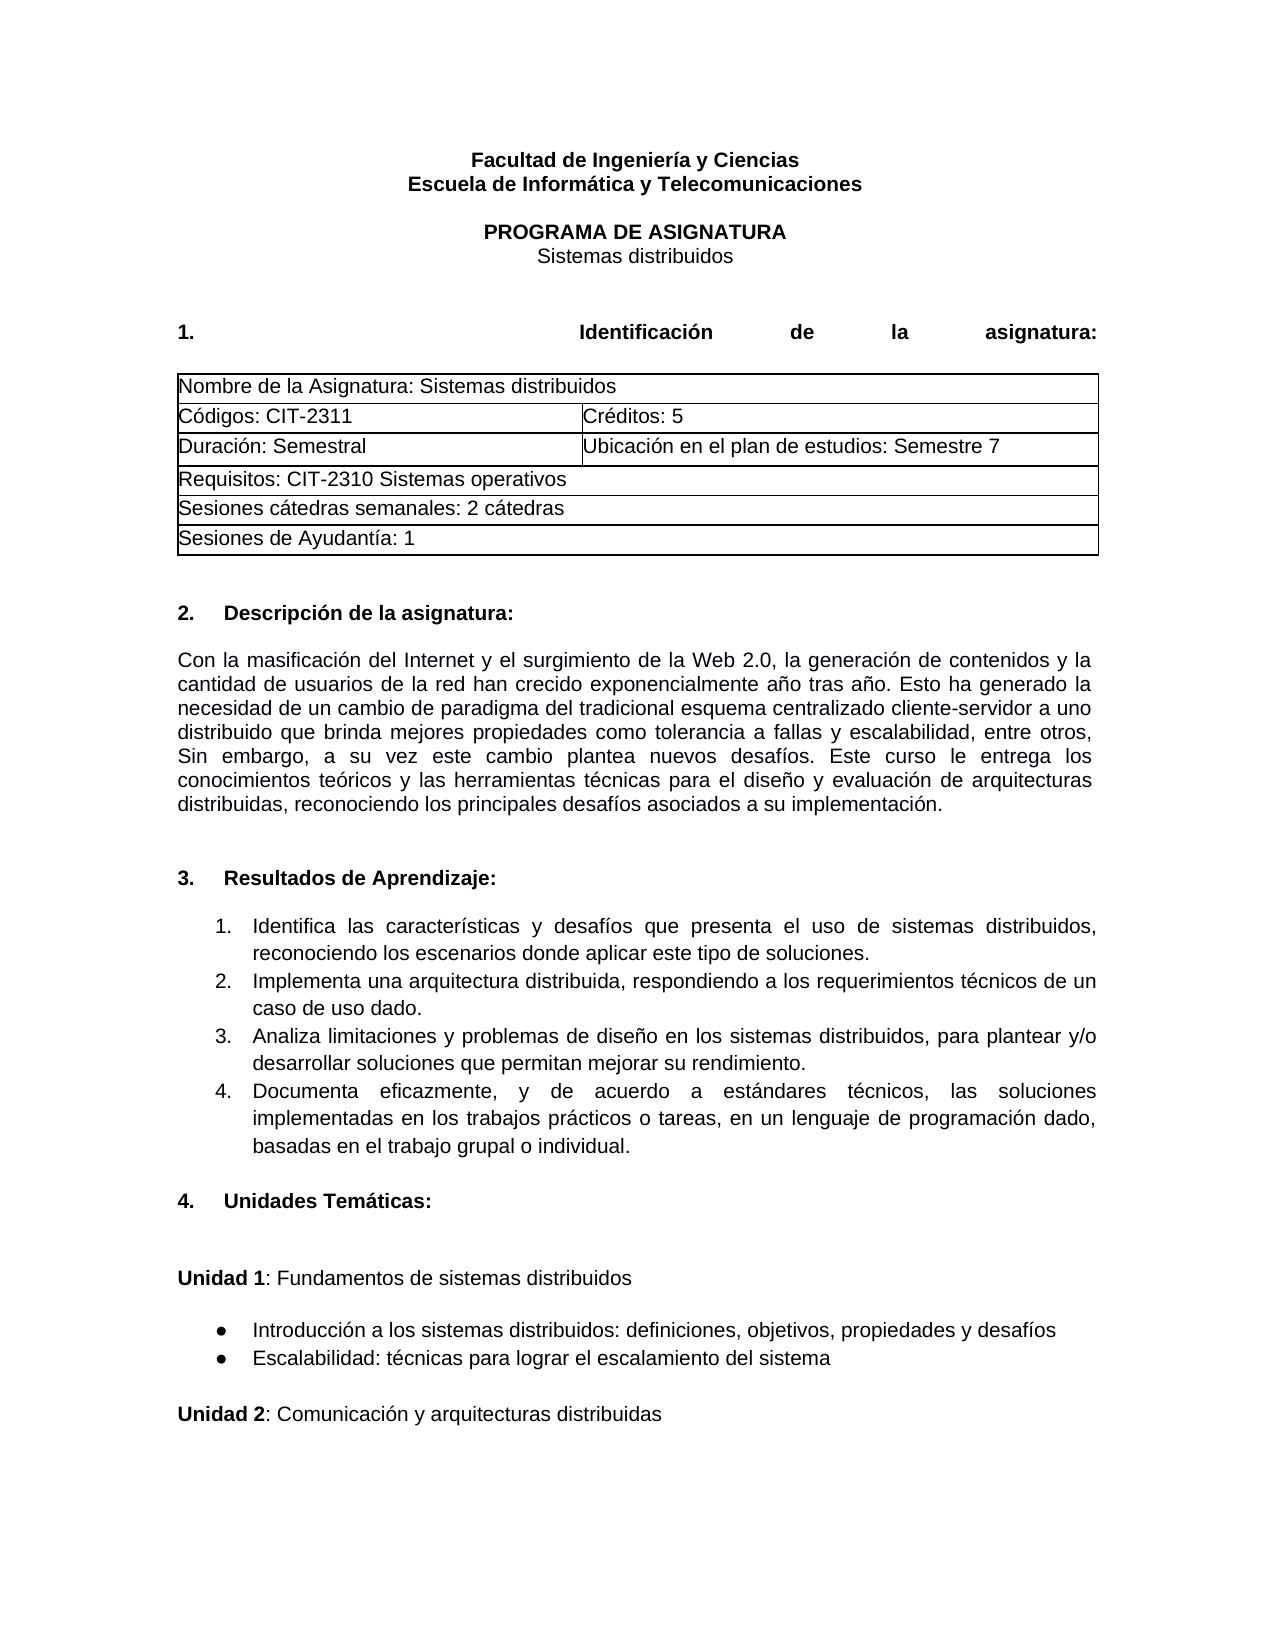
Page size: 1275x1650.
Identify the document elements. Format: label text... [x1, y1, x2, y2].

table_header Nombre de la Asignatura: Sistemas distribuidos [179, 375, 1098, 402]
subtitle Unidad 1: Fundamentos de sistemas distribuidos [177, 1266, 1098, 1289]
list Identifica las características y desafíos que presenta el uso de sistemas distribuidos, reconociendo los escenarios donde aplicar este tipo de soluciones. [215, 913, 1098, 965]
text 3. Resultados de Aprendizaje: [177, 866, 1098, 889]
table_cell Ubicación en el plan de estudios: Semestre 7 [583, 434, 1098, 465]
table_cell Sesiones de Ayudantía: 1 [179, 526, 1098, 554]
text 4. Unidades Temáticas: [177, 1188, 1098, 1212]
text Con la masificación del Internet y el surgimiento de la Web 2.0, la generación de contenidos y la cantidad de usuarios de la red han crecido exponencialmente año tras año. Esto ha generado la necesidad de un cambio de paradigma del tradicional esquema centralizado cliente-servidor a uno distribuido que brinda mejores propiedades como tolerancia a fallas y escalabilidad, entre otros, Sin embargo, a su vez este cambio plantea nuevos desafíos. Este curso le entrega los conocimientos teóricos y las herramientas técnicas para el diseño y evaluación de arquitecturas distribuidas, reconociendo los principales desafíos asociados a su implementación. [177, 648, 1093, 816]
text Facultad de Ingeniería y Ciencias Escuela de Informática y Telecomunicaciones [177, 148, 1093, 196]
table_cell Requisitos: CIT-2310 Sistemas operativos [179, 467, 1098, 495]
table_cell Sesiones cátedras semanales: 2 cátedras [179, 496, 1098, 524]
list Escalabilidad: técnicas para lograr el escalamiento del sistema [215, 1346, 1098, 1369]
text 1. Identificación de la asignatura: [177, 320, 1098, 373]
list Documenta eficazmente, y de acuerdo a estándares técnicos, las soluciones implementadas en los trabajos prácticos o tareas, en un lenguaje de programación dado, basadas en el trabajo grupal o individual. [215, 1078, 1098, 1157]
list Implementa una arquitectura distribuida, respondiendo a los requerimientos técnicos de un caso de uso dado. [215, 968, 1098, 1020]
text PROGRAMA DE ASIGNATURA [177, 219, 1093, 243]
table_cell Códigos: CIT-2311 [179, 404, 582, 432]
subtitle Unidad 2: Comunicación y arquitecturas distribuidas [177, 1402, 1098, 1426]
table_cell Créditos: 5 [583, 404, 1098, 432]
table_cell Duración: Semestral [179, 434, 582, 465]
list Introducción a los sistemas distribuidos: definiciones, objetivos, propiedades y desafíos [215, 1318, 1098, 1342]
list Analiza limitaciones y problemas de diseño en los sistemas distribuidos, para plantear y/o desarrollar soluciones que permitan mejorar su rendimiento. [215, 1023, 1098, 1075]
text 2. Descripción de la asignatura: [177, 600, 1098, 624]
text Sistemas distribuidos [177, 243, 1093, 267]
